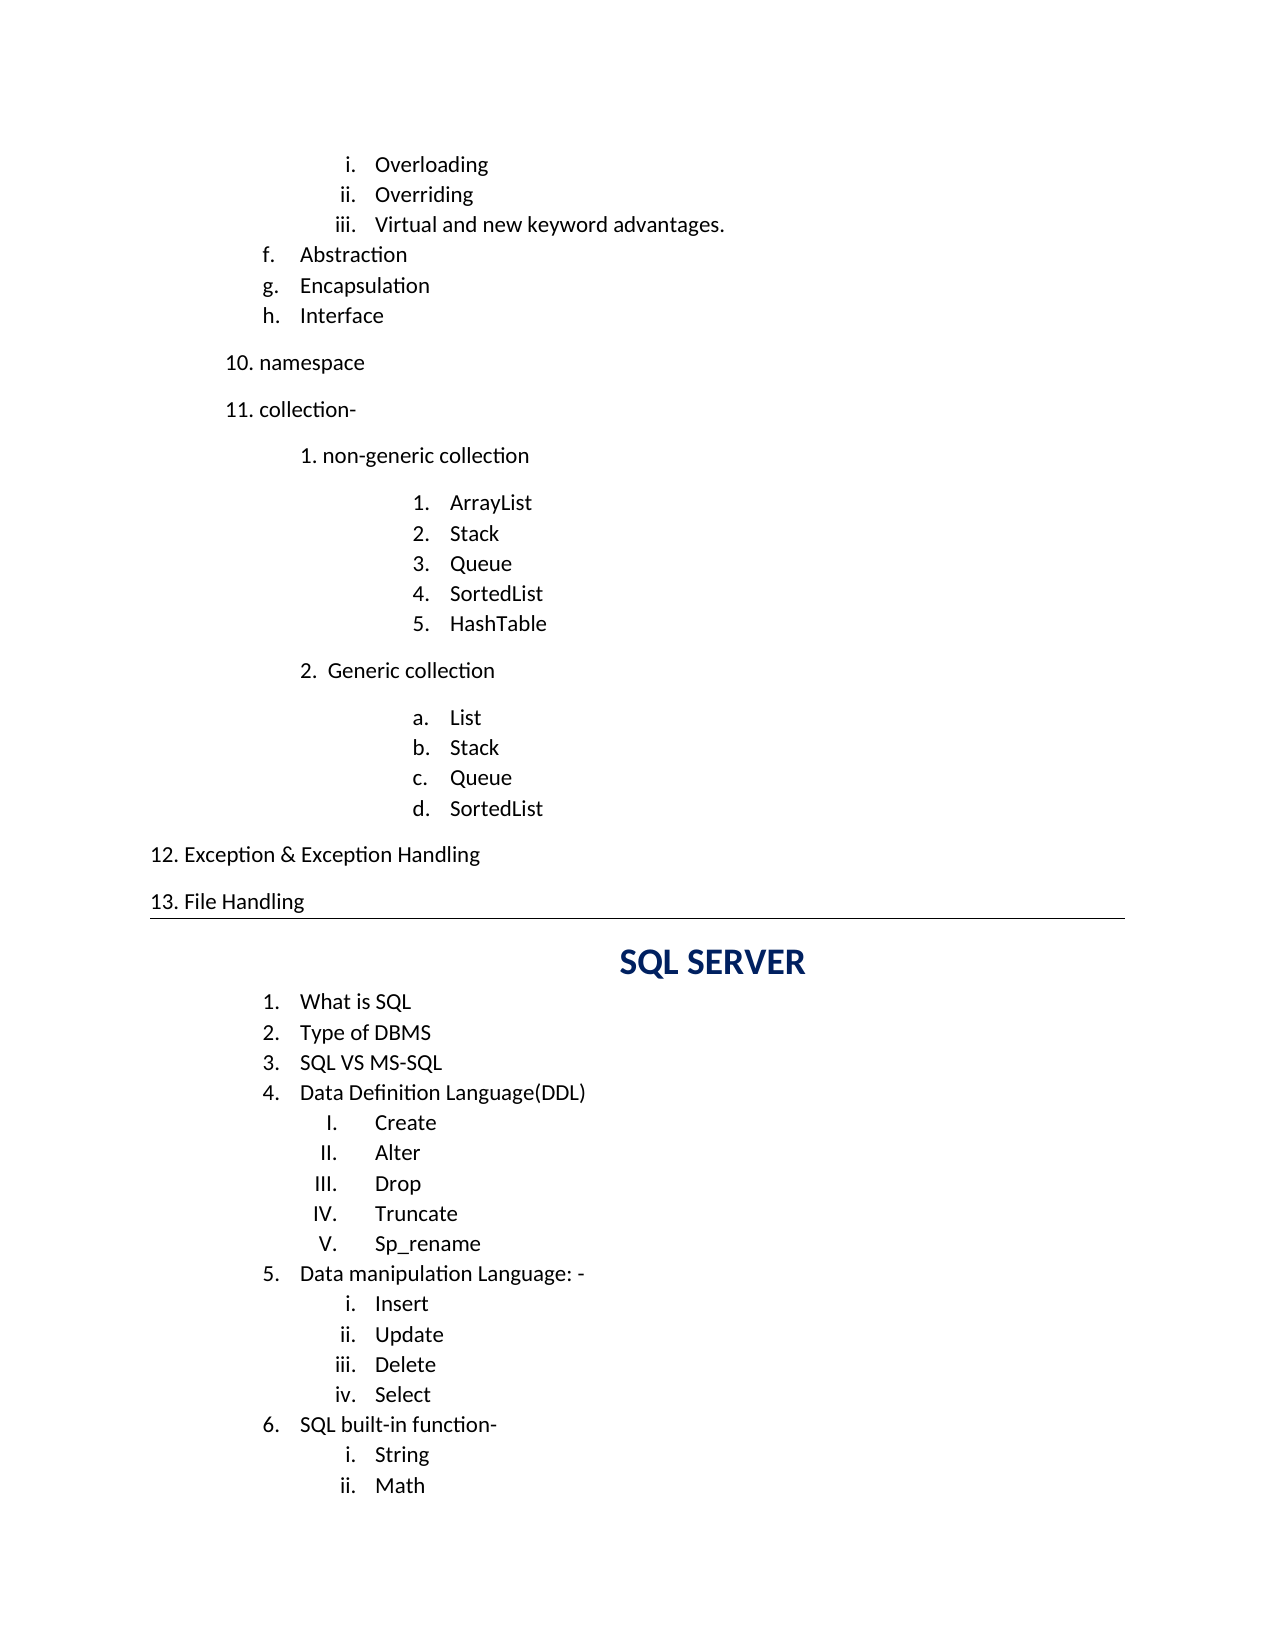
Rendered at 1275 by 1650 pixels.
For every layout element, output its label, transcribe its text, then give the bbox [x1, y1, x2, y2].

list String [356, 1441, 1125, 1469]
list Data manipulation Language: - [262, 1259, 1125, 1287]
list Drop [337, 1169, 1125, 1197]
text 10. namespace [225, 348, 1125, 376]
list SQL SERVER [300, 938, 1125, 984]
list Update [356, 1320, 1125, 1348]
list SQL VS MS-SQL [262, 1048, 1125, 1076]
text 12. Exception & Exception Handling [150, 841, 1125, 869]
text 13. File Handling [150, 887, 1125, 918]
list Queue [412, 549, 1125, 577]
list Select [356, 1380, 1125, 1408]
list List [412, 703, 1125, 731]
list Create [337, 1108, 1125, 1136]
list ArrayList [412, 488, 1125, 517]
text 2. Generic collection [225, 656, 1125, 684]
list Math [356, 1471, 1125, 1499]
list Sp_rename [337, 1229, 1125, 1257]
list Truncate [337, 1199, 1125, 1227]
list Alter [337, 1138, 1125, 1167]
list SQL built-in function- [262, 1410, 1125, 1438]
list Abstraction [262, 241, 1125, 269]
list Overriding [356, 180, 1125, 208]
list SortedList [412, 579, 1125, 607]
list Stack [412, 733, 1125, 761]
list Overloading [356, 150, 1125, 178]
list Data Definition Language(DDL) [262, 1078, 1125, 1106]
list Stack [412, 519, 1125, 547]
list Encapsulation [262, 271, 1125, 299]
text 11. collection- [225, 395, 1125, 423]
list Delete [356, 1350, 1125, 1378]
list Insert [356, 1289, 1125, 1318]
list What is SQL [262, 987, 1125, 1016]
list SortedList [412, 794, 1125, 822]
list Type of DBMS [262, 1018, 1125, 1046]
list Queue [412, 763, 1125, 792]
list Virtual and new keyword advantages. [356, 210, 1125, 238]
list Interface [262, 301, 1125, 329]
list HashTable [412, 609, 1125, 637]
text 1. non-generic collection [150, 442, 1125, 470]
